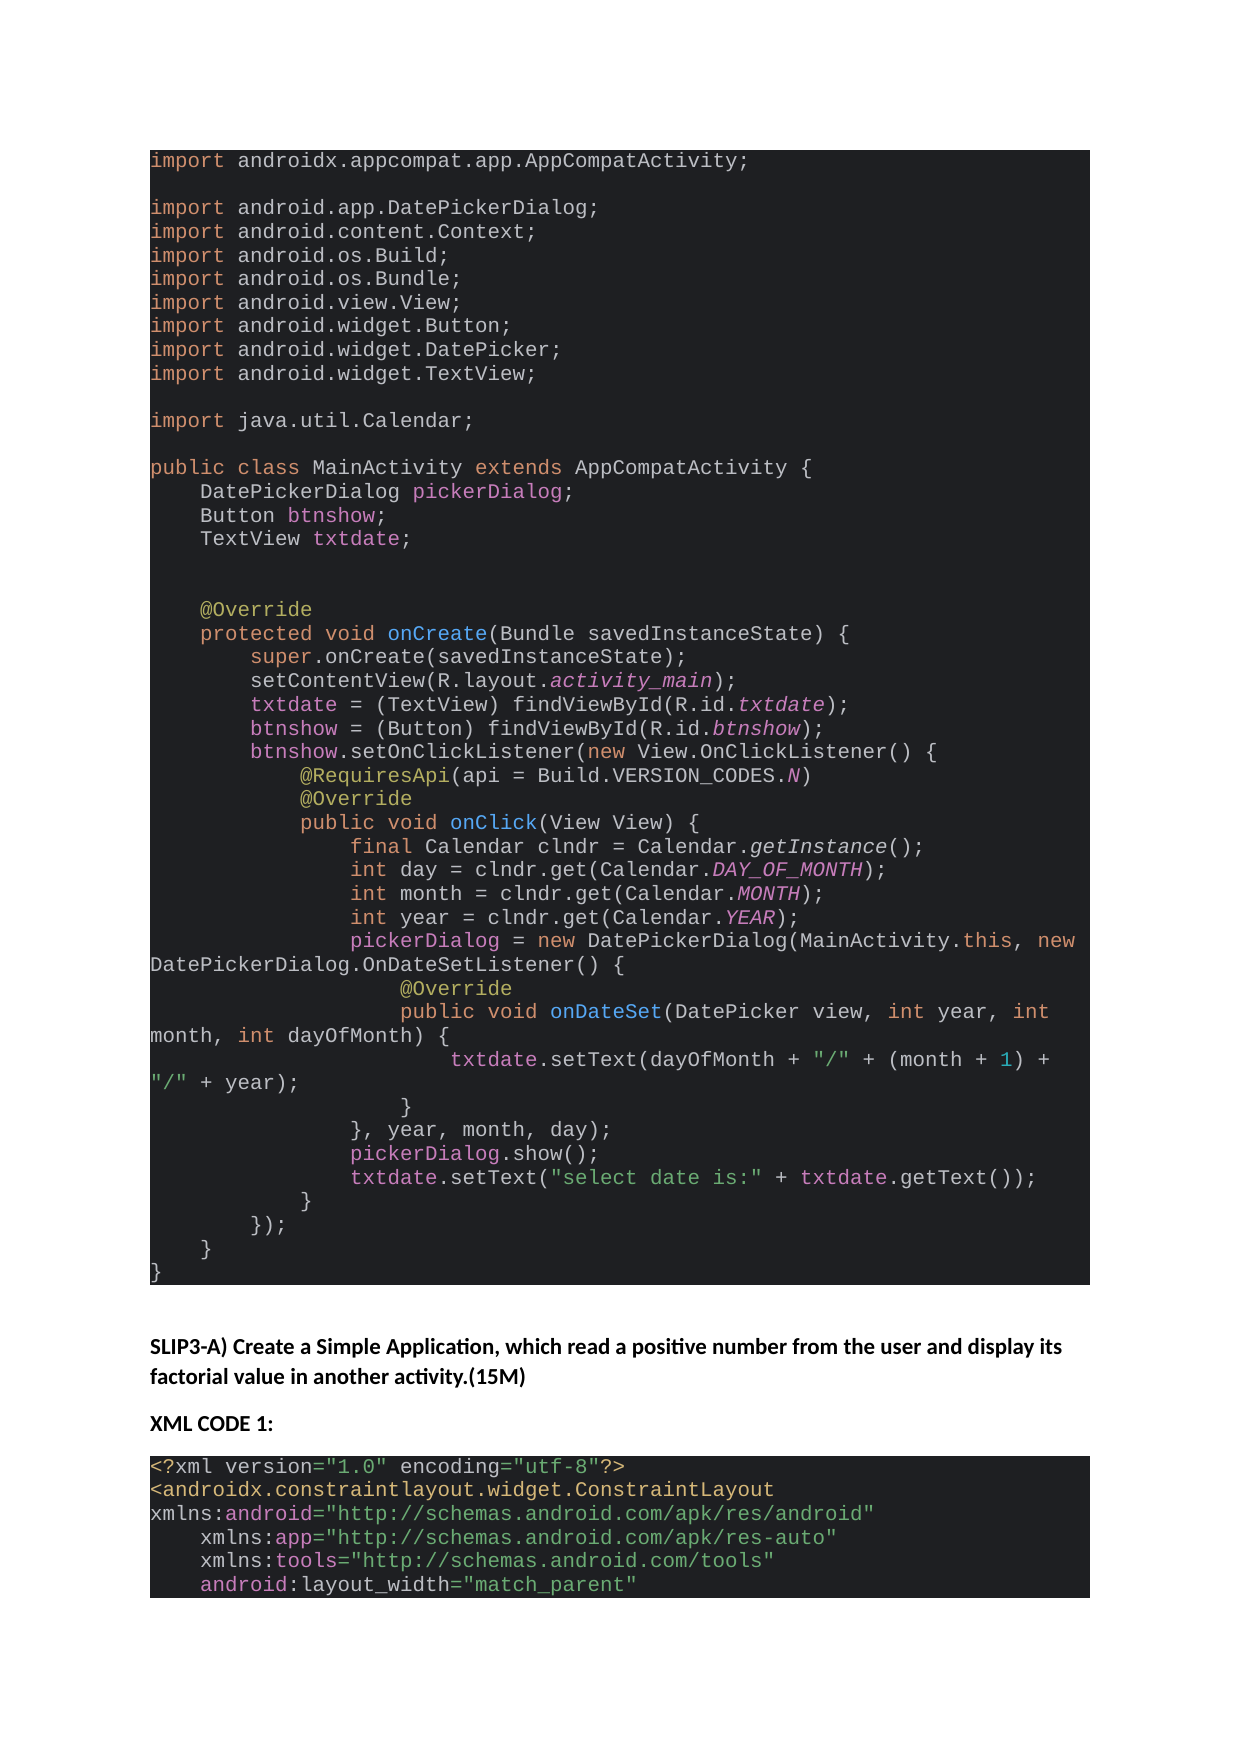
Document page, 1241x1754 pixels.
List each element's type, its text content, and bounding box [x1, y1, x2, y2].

text SLIP3-A) Create a Simple Application, which read a positive number from the user and display its factorial value in another activity.(15M) [150, 1332, 1090, 1390]
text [150, 150, 1090, 1285]
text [150, 1456, 1090, 1598]
text XML CODE 1: [150, 1409, 1090, 1437]
